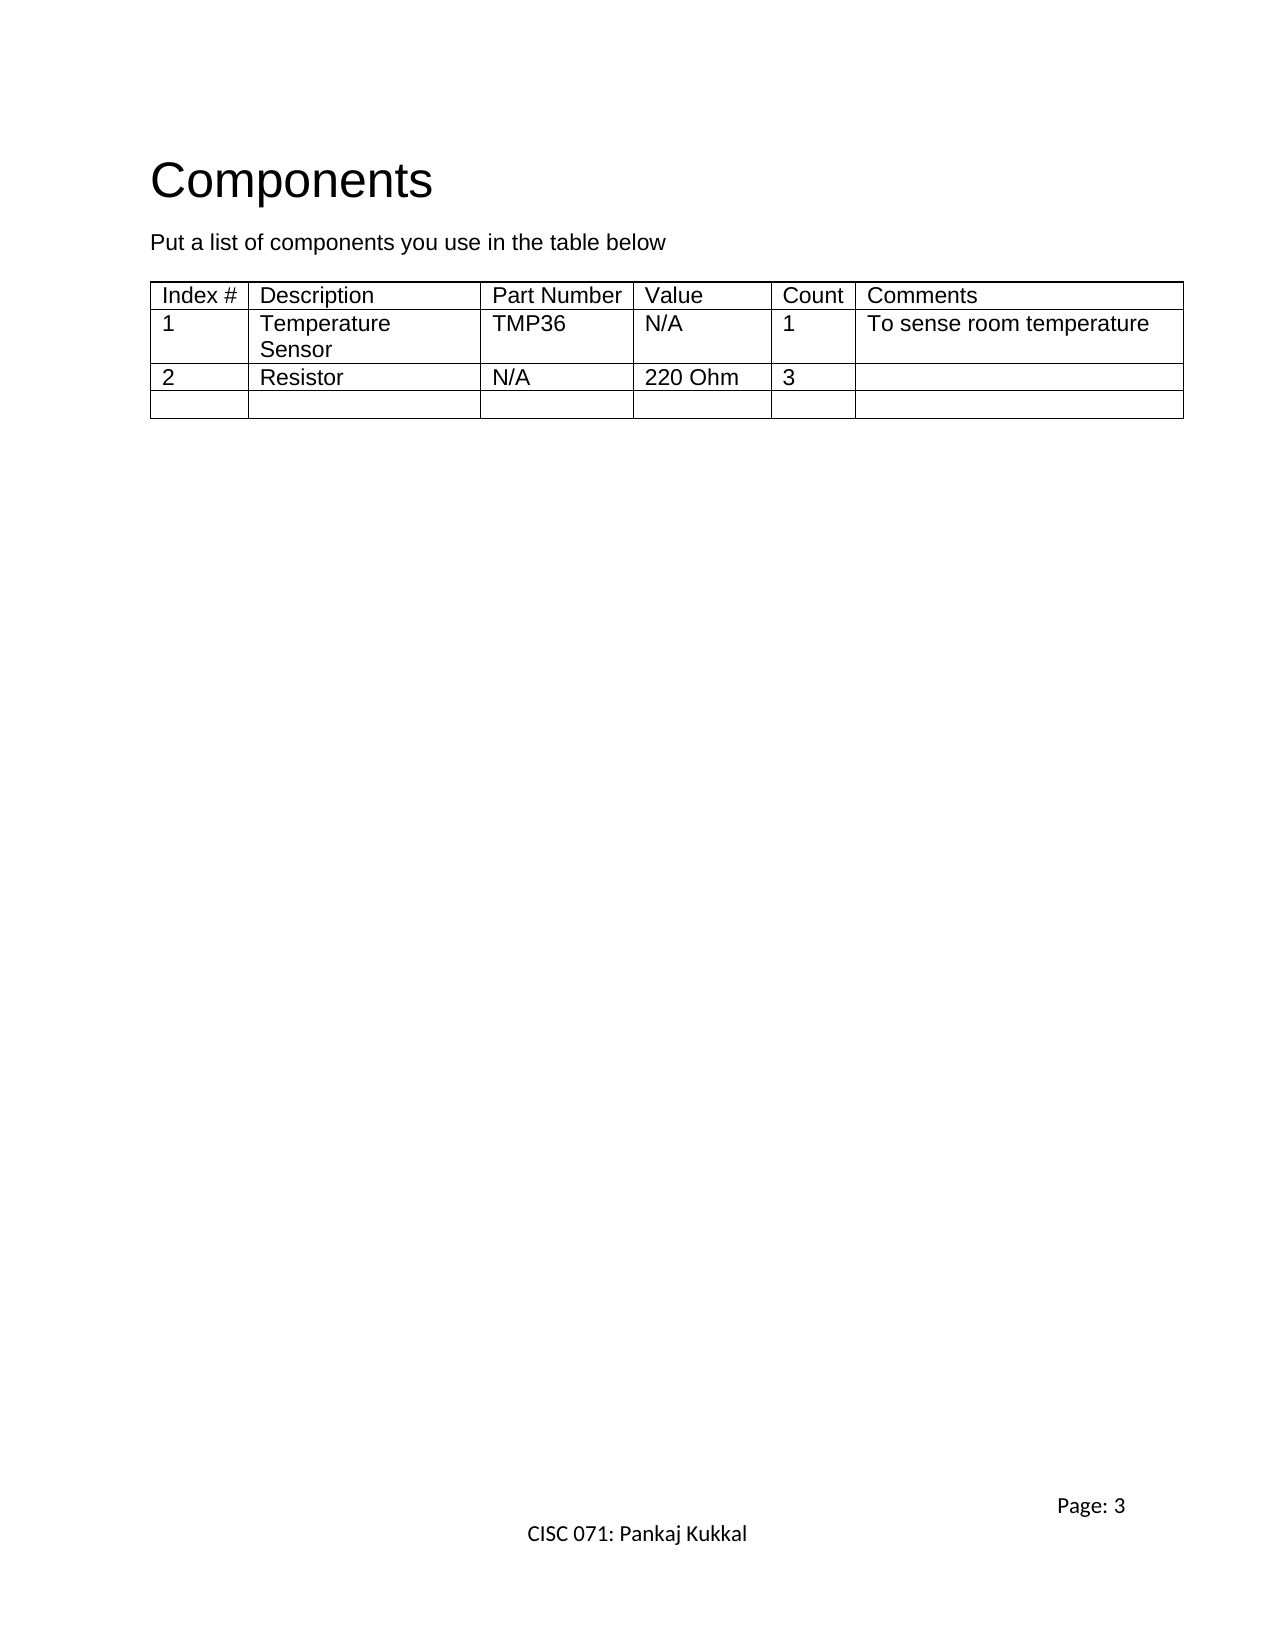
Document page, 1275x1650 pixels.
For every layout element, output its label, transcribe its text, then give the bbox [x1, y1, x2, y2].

table_cell N/A [481, 364, 633, 390]
text Components [150, 150, 1125, 207]
table_cell TMP36 [481, 310, 633, 363]
table_header Comments [856, 283, 1183, 309]
table_cell 1 [772, 310, 855, 363]
table_cell [481, 391, 633, 417]
table_header Value [634, 283, 771, 309]
table_header Count [772, 283, 855, 309]
table_cell [151, 391, 248, 417]
table_cell N/A [634, 310, 771, 363]
table_header Description [249, 283, 480, 309]
table_cell Resistor [249, 364, 480, 390]
table_cell [856, 391, 1183, 417]
text Put a list of components you use in the table below [150, 229, 1125, 255]
table_cell 2 [151, 364, 248, 390]
table_cell To sense room temperature [856, 310, 1183, 363]
table_cell Temperature Sensor [249, 310, 480, 363]
table_header Index # [151, 283, 248, 309]
table_cell [634, 391, 771, 417]
table_cell [772, 391, 855, 417]
table_cell [856, 364, 1183, 390]
table_cell [249, 391, 480, 417]
table_cell 3 [772, 364, 855, 390]
table_header Part Number [481, 283, 633, 309]
table_cell 1 [151, 310, 248, 363]
table_cell 220 Ohm [634, 364, 771, 390]
